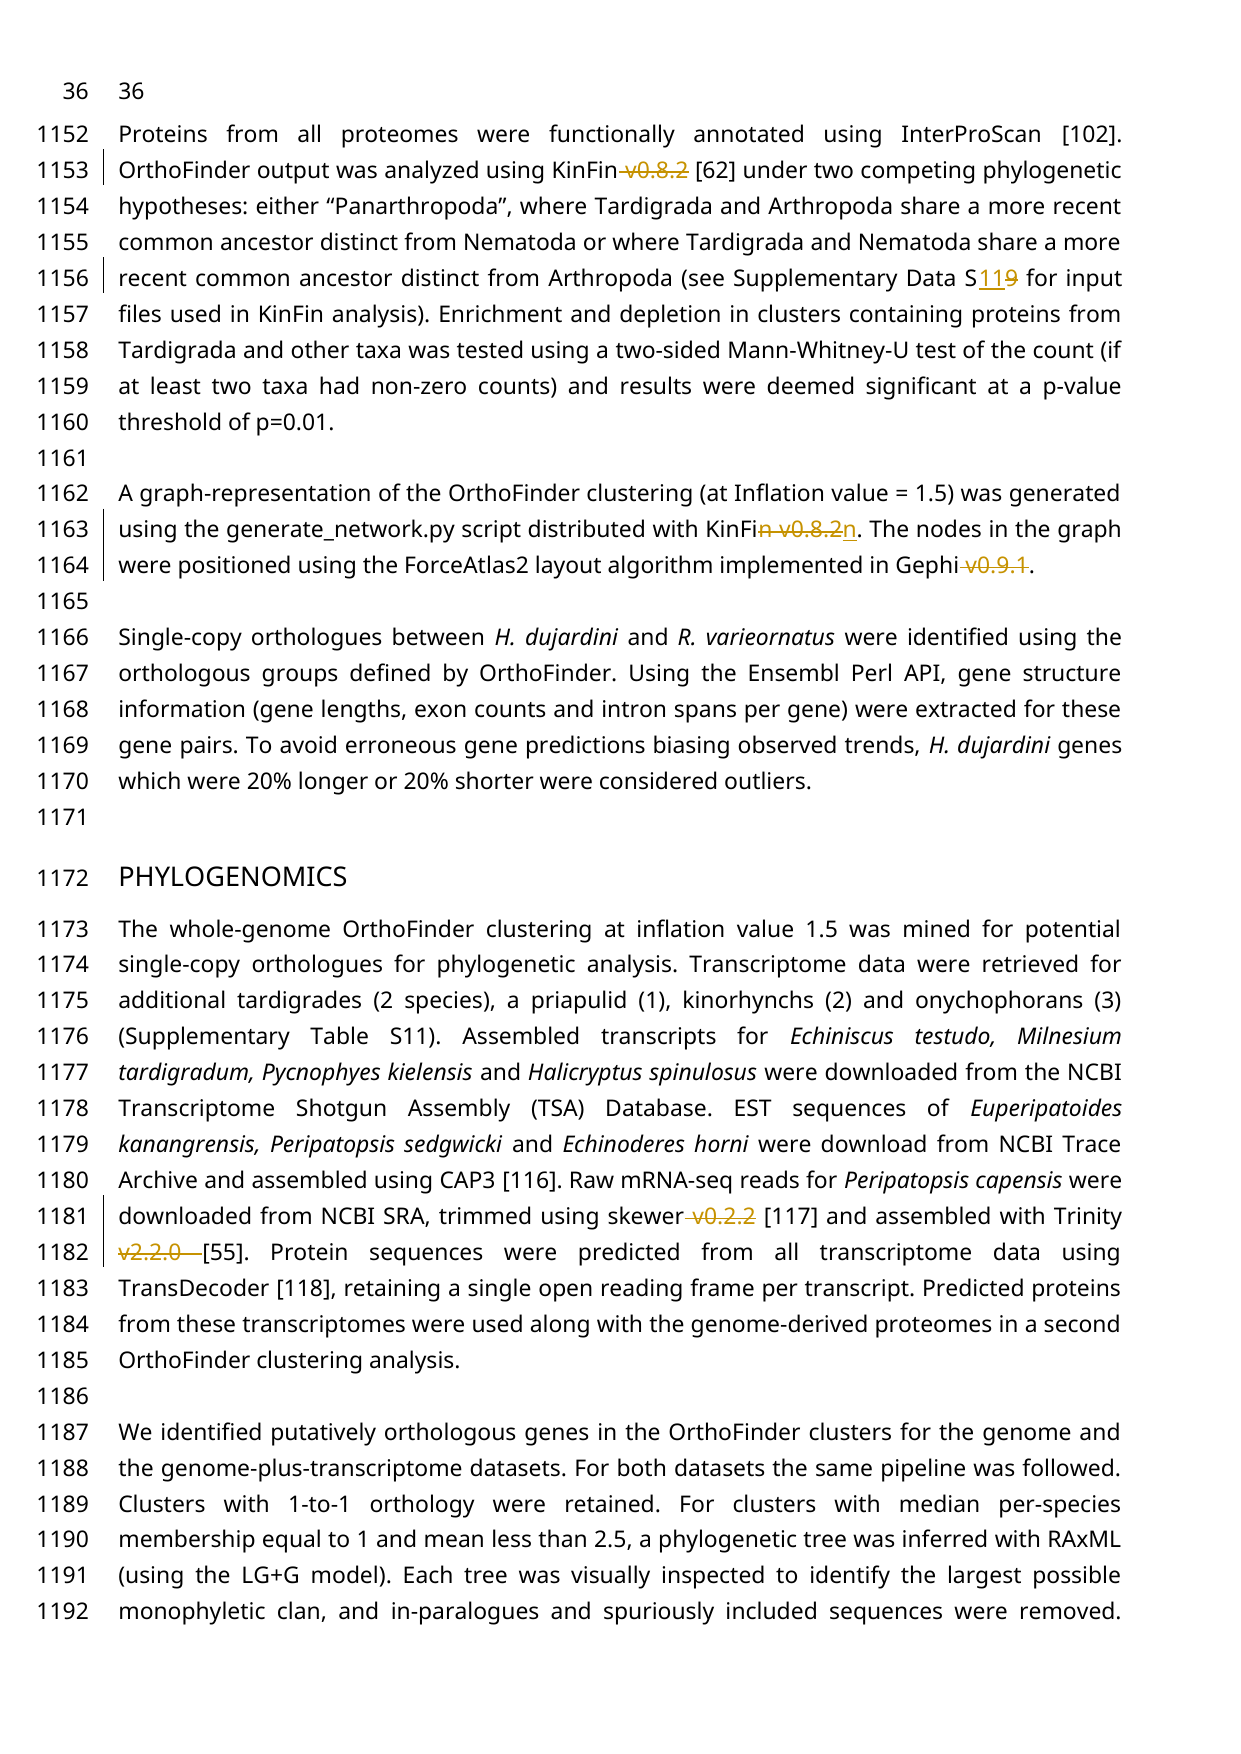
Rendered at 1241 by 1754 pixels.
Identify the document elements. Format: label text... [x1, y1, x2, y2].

text The whole-genome OrthoFinder clustering at inflation value 1.5 was mined for potential single-copy orthologues for phylogenetic analysis. Transcriptome data were retrieved for additional tardigrades (2 species), a priapulid (1), kinorhynchs (2) and onychophorans (3) (Supplementary Table S11). Assembled transcripts for Echiniscus testudo, Milnesium tardigradum, Pycnophyes kielensis and Halicryptus spinulosus were downloaded from the NCBI Transcriptome Shotgun Assembly (TSA) Database. EST sequences of Euperipatoides kanangrensis, Peripatopsis sedgwicki and Echinoderes horni were download from NCBI Trace Archive and assembled using CAP3 [116]. Raw mRNA-seq reads for Peripatopsis capensis were downloaded from NCBI SRA, trimmed using skewer [117] and assembled with Trinity[55]. Protein sequences were predicted from all transcriptome data using TransDecoder [118], retaining a single open reading frame per transcript. Predicted proteins from these transcriptomes were used along with the genome-derived proteomes in a second OrthoFinder clustering analysis. [118, 912, 1122, 1375]
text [118, 118, 1122, 437]
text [118, 1416, 1122, 1627]
text A graph-representation of the OrthoFinder clustering (at Inflation value = 1.5) was generated using the generate_network.py script distributed with KinFi. The nodes in the graph were positioned using the ForceAtlas2 layout algorithm implemented in Gephi. [118, 477, 1122, 581]
text Single-copy orthologues between H. dujardini and R. varieornatus were identified using the orthologous groups defined by OrthoFinder. Using the Ensembl Perl API, gene structure information (gene lengths, exon counts and intron spans per gene) were extracted for these gene pairs. To avoid erroneous gene predictions biasing observed trends, H. dujardini genes which were 20% longer or 20% shorter were considered outliers. [118, 621, 1122, 796]
subtitle PHYLOGENOMICS [118, 858, 1122, 894]
